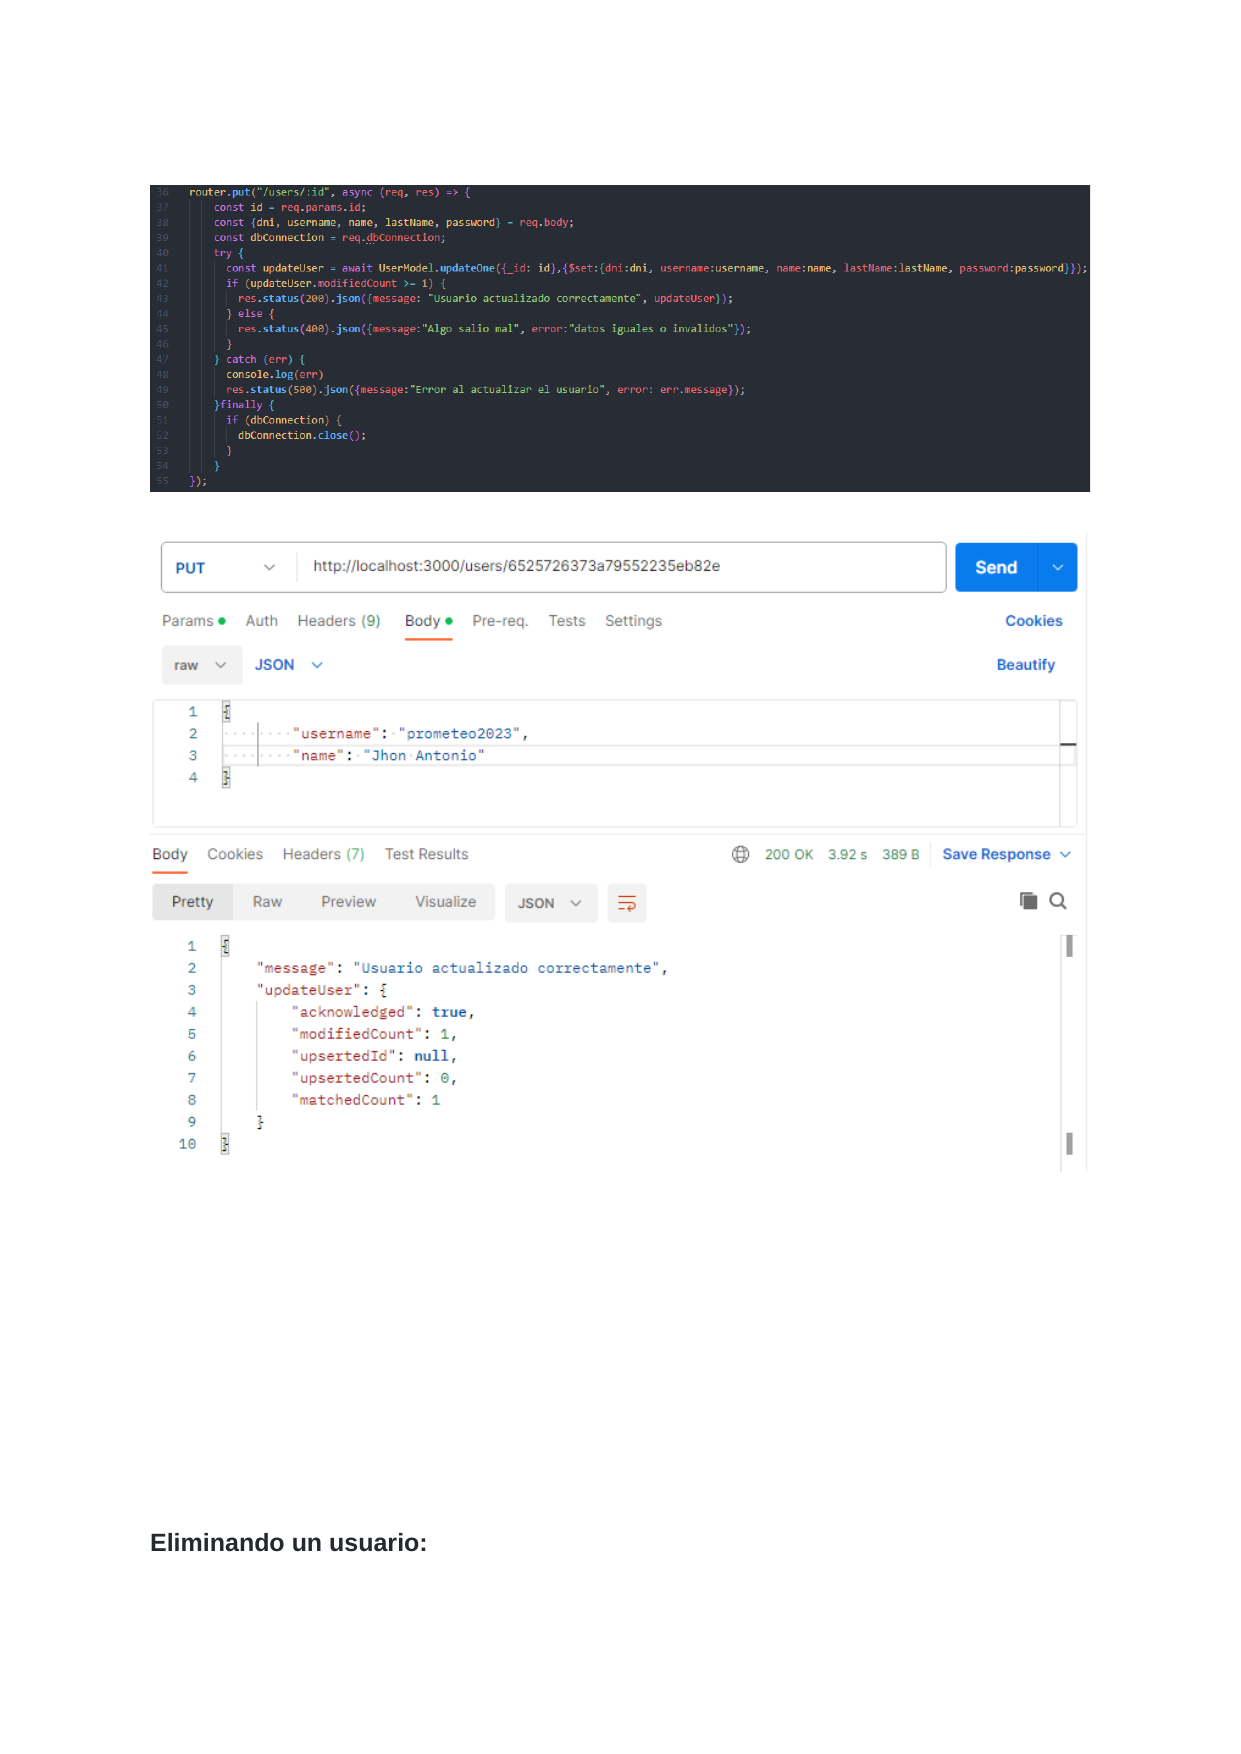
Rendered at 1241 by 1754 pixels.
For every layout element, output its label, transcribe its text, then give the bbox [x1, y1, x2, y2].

text Eliminando un usuario: [150, 1528, 1090, 1557]
picture [150, 532, 1091, 1172]
picture [150, 185, 1091, 492]
